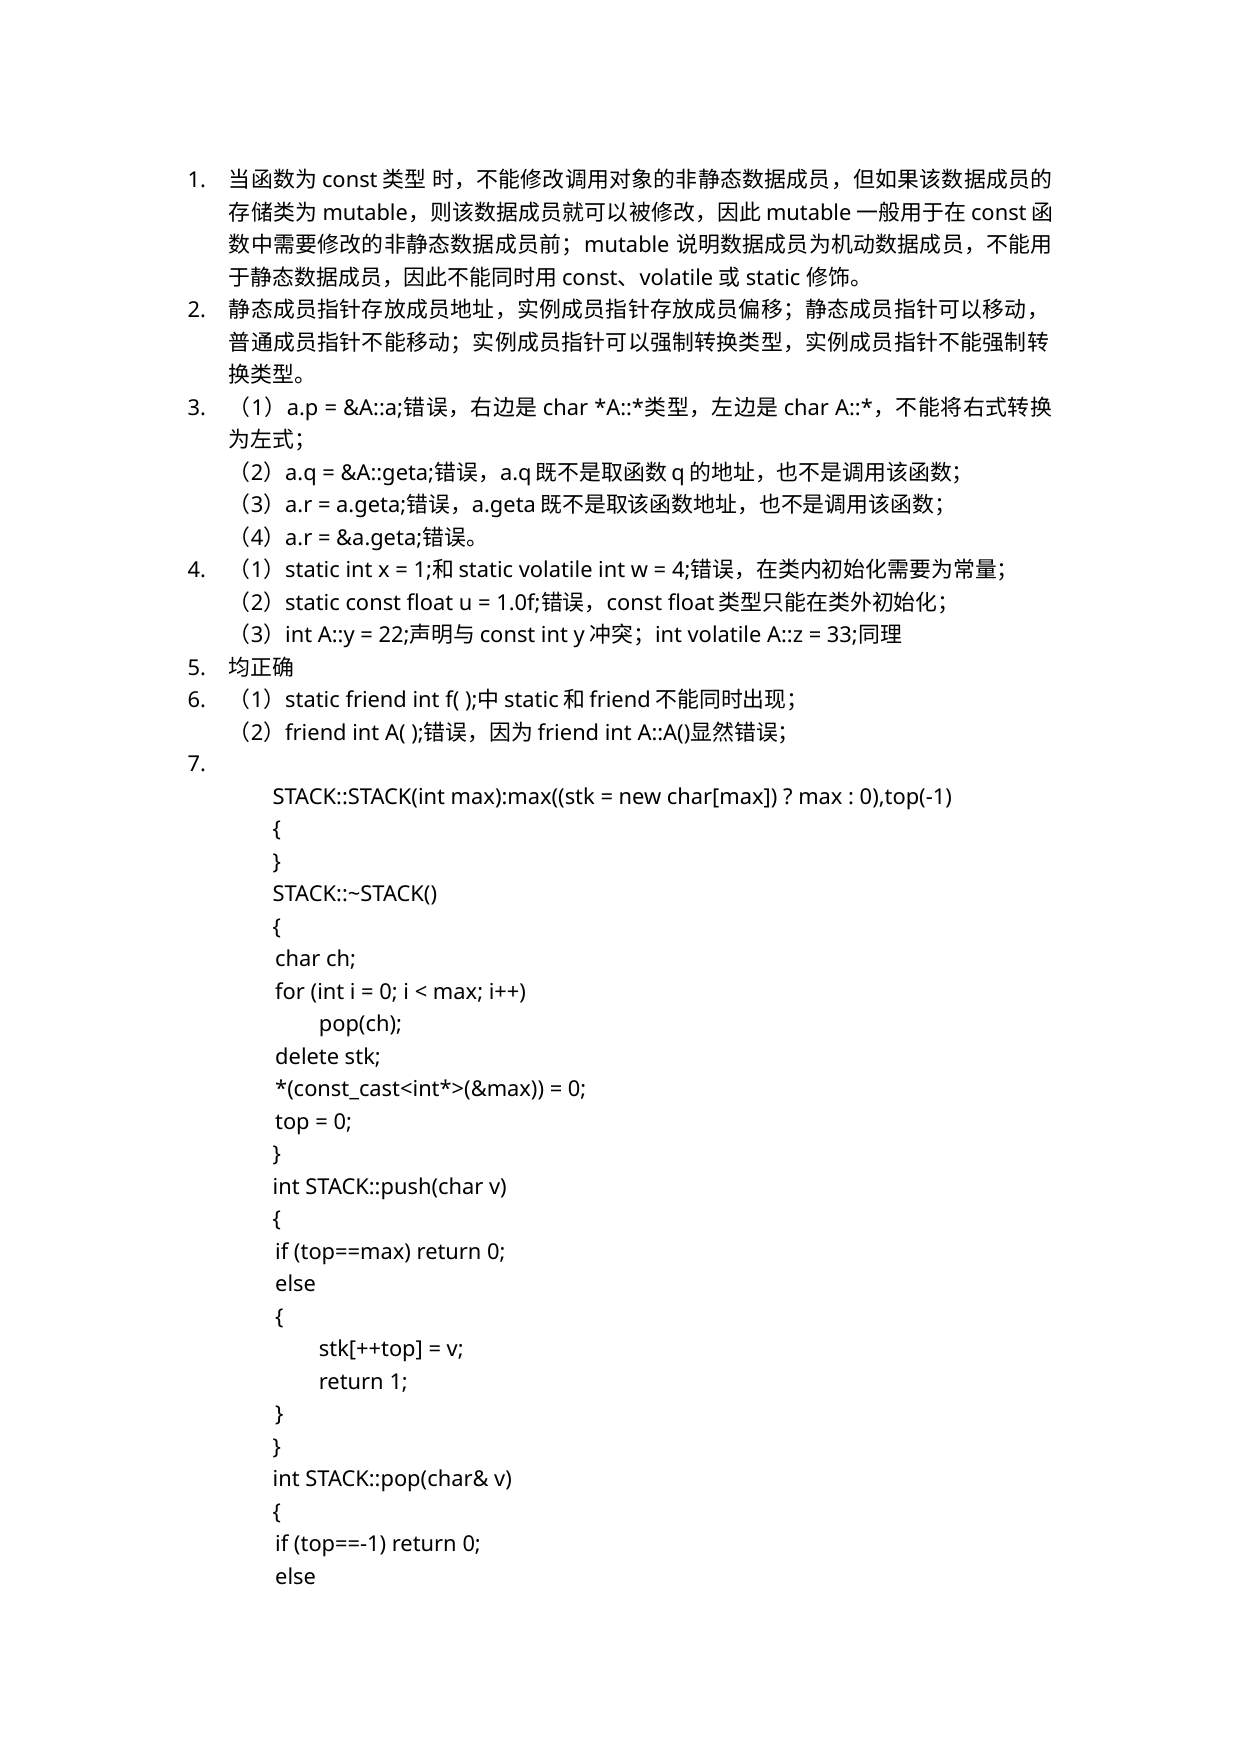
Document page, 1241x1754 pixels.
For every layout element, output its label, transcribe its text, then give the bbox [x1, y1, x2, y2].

list （2）a.q = &A::geta;错误，a.q既不是取函数q的地址，也不是调用该函数； [229, 454, 1053, 487]
list STACK::STACK(int max):max((stk = new char[max]) ? max : 0),top(-1) [229, 779, 1053, 812]
list char ch; [229, 942, 1053, 974]
list （2）friend int A( );错误，因为friend int A::A()显然错误； [229, 714, 1053, 747]
list } [229, 844, 1053, 877]
list （4）a.r = &a.geta;错误。 [229, 519, 1053, 552]
list top = 0; [229, 1104, 1053, 1137]
list STACK::~STACK() [229, 877, 1053, 909]
list return 1; [229, 1364, 1053, 1397]
list { [229, 1494, 1053, 1527]
list } [229, 1429, 1053, 1462]
list { [229, 812, 1053, 844]
list } [229, 1137, 1053, 1169]
list （3）a.r = a.geta;错误，a.geta既不是取该函数地址，也不是调用该函数； [229, 487, 1053, 519]
list for (int i = 0; i < max; i++) [229, 974, 1053, 1007]
list { [229, 909, 1053, 942]
list （1）a.p = &A::a;错误，右边是char *A::*类型，左边是char A::*，不能将右式转换为左式； [187, 389, 1053, 454]
list *(const_cast<int*>(&max)) = 0; [229, 1072, 1053, 1104]
list { [229, 1299, 1053, 1332]
list int STACK::pop(char& v) [229, 1462, 1053, 1494]
list （1）static int x = 1;和static volatile int w = 4;错误，在类内初始化需要为常量； [187, 552, 1053, 584]
list { [229, 1202, 1053, 1234]
list if (top==-1) return 0; [229, 1527, 1053, 1559]
list else [229, 1559, 1053, 1592]
list } [229, 1397, 1053, 1429]
list 均正确 [187, 649, 1053, 682]
list （3）int A::y = 22;声明与const int y冲突；int volatile A::z = 33;同理 [229, 617, 1053, 649]
list 当函数为const类型 时，不能修改调用对象的非静态数据成员，但如果该数据成员的存储类为 mutable，则该数据成员就可以被修改，因此mutable一般用于在const函数中需要修改的非静态数据成员前；mutable 说明数据成员为机动数据成员，不能用于静态数据成员，因此不能同时用 const、volatile 或 static 修饰。 [187, 162, 1053, 292]
list delete stk; [229, 1039, 1053, 1072]
list int STACK::push(char v) [229, 1169, 1053, 1202]
list （2）static const float u = 1.0f;错误，const float类型只能在类外初始化； [229, 584, 1053, 617]
list else [229, 1267, 1053, 1299]
list if (top==max) return 0; [229, 1234, 1053, 1267]
list pop(ch); [229, 1007, 1053, 1039]
list 静态成员指针存放成员地址，实例成员指针存放成员偏移；静态成员指针可以移动，普通成员指针不能移动；实例成员指针可以强制转换类型，实例成员指针不能强制转换类型。 [187, 292, 1053, 389]
list （1）static friend int f( );中static和friend不能同时出现； [187, 682, 1053, 714]
list stk[++top] = v; [229, 1332, 1053, 1364]
